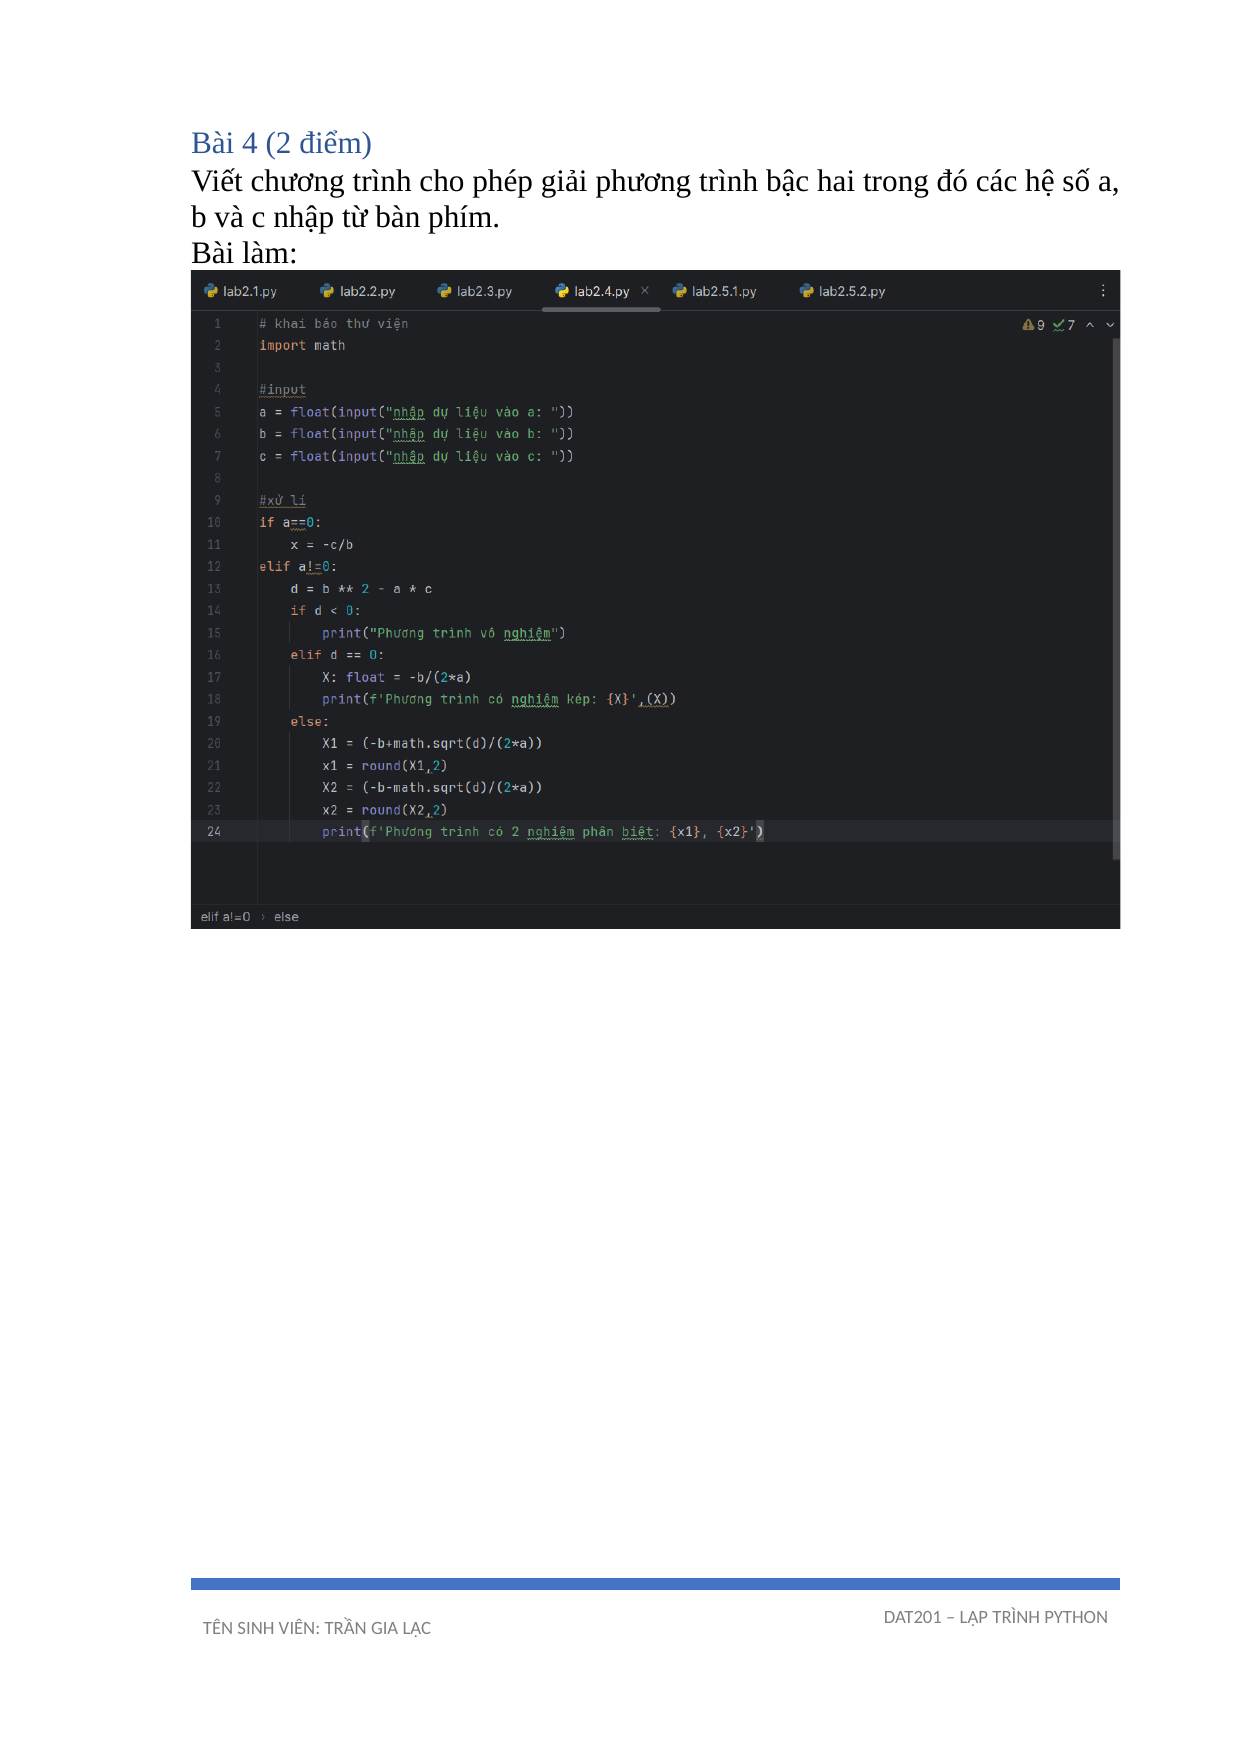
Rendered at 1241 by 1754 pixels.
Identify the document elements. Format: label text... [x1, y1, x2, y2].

subtitle Bài 4 (2 điểm) [191, 124, 1120, 160]
text Bài làm: [191, 234, 1120, 270]
picture [190, 270, 1121, 929]
text Viết chương trình cho phép giải phương trình bậc hai trong đó các hệ số a, b và c nhập từ bàn phím. [191, 162, 1120, 234]
